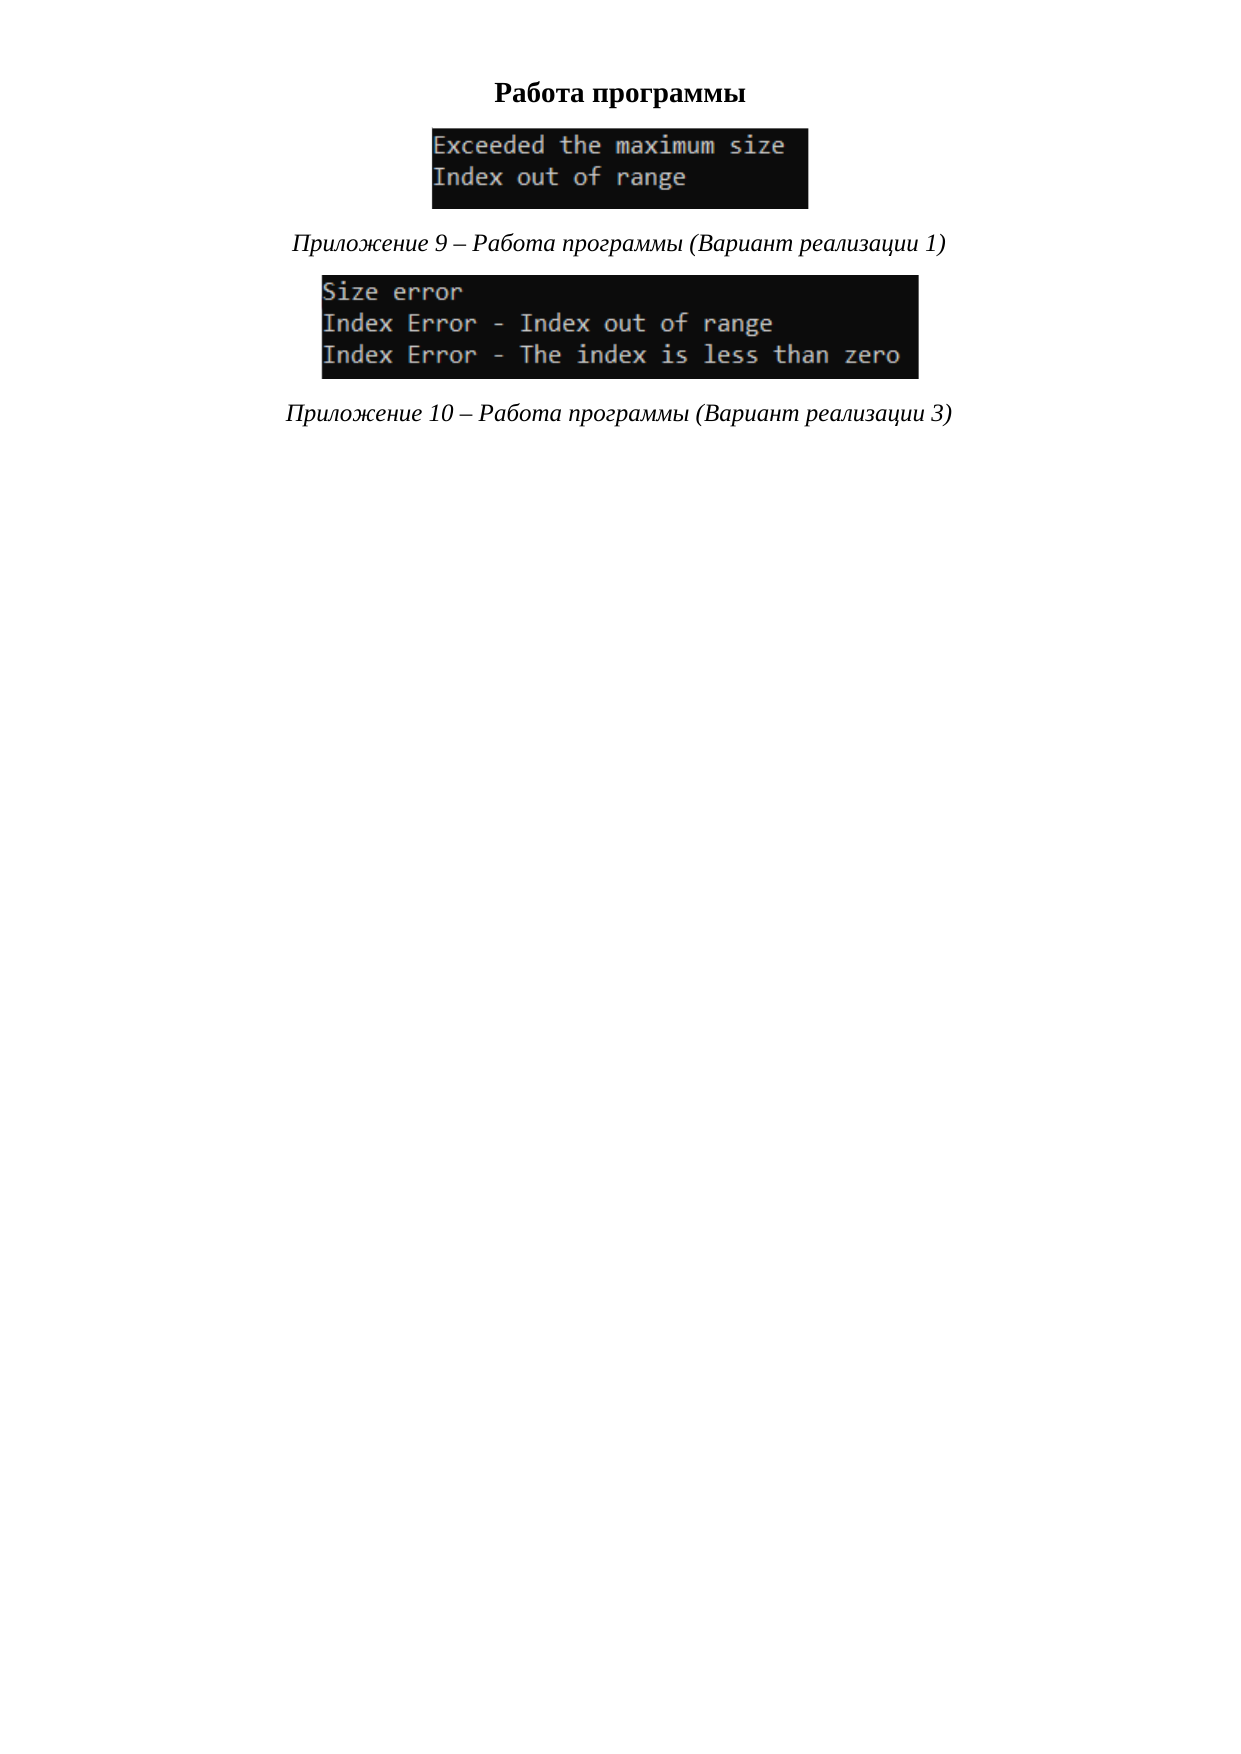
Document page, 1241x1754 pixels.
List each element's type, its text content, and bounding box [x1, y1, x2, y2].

text Приложение 10 – Работа программы (Вариант реализации 3) [75, 398, 1165, 426]
text Работа программы [75, 75, 1165, 108]
picture [321, 275, 919, 379]
picture [431, 127, 809, 209]
text Приложение 9 – Работа программы (Вариант реализации 1) [75, 228, 1165, 257]
